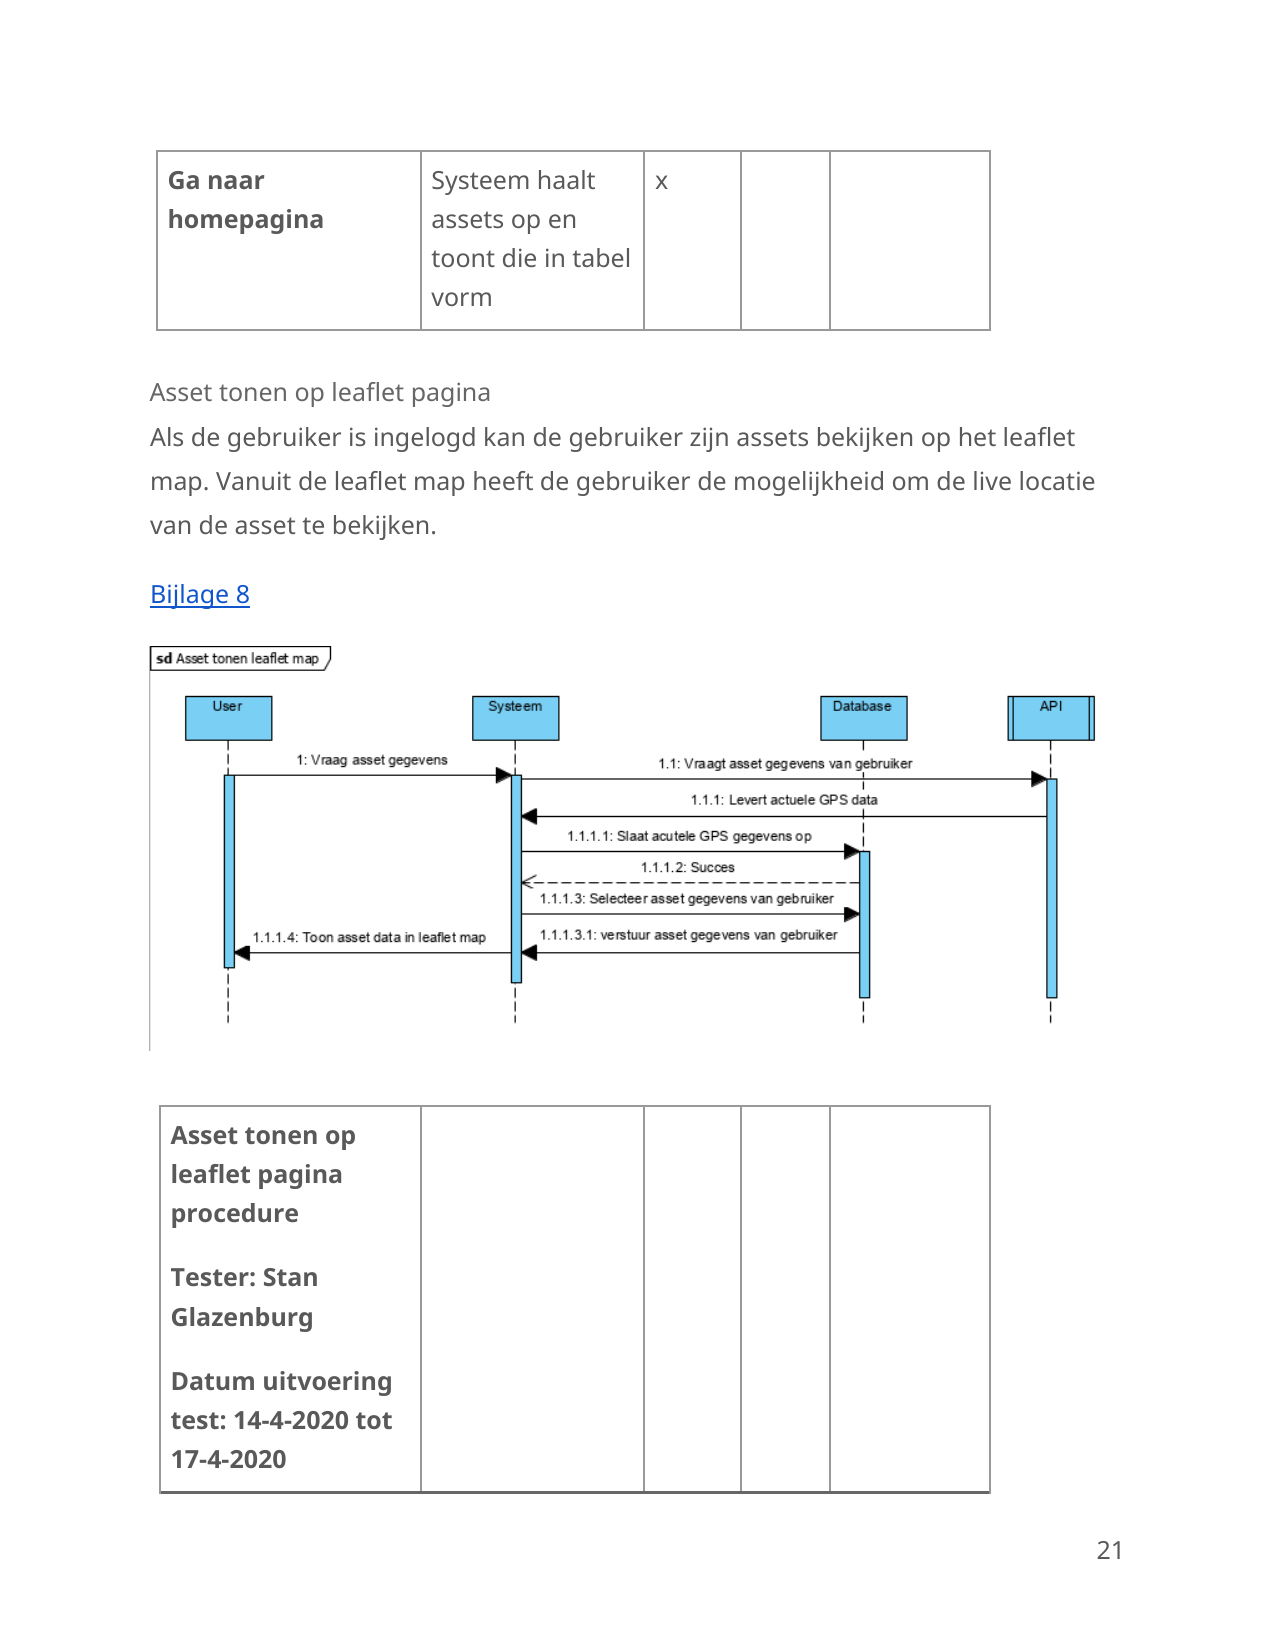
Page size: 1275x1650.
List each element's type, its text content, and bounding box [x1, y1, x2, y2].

table_header [422, 1107, 643, 1491]
subtitle Asset tonen op leaflet pagina [149, 375, 1125, 409]
table_header [831, 1107, 989, 1491]
table_header [742, 1107, 829, 1491]
picture [149, 646, 1125, 1051]
table_cell x [645, 152, 740, 329]
table_header [645, 1107, 740, 1491]
text Als de gebruiker is ingelogd kan de gebruiker zijn assets bekijken op het leaflet map. Vanuit de leaflet map heeft de gebruiker de mogelijkheid om de live locatie van de asset te bekijken. [150, 419, 1125, 542]
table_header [161, 1107, 420, 1491]
table_cell Ga naar homepagina [158, 152, 420, 329]
table_cell [742, 152, 829, 329]
table_cell Systeem haalt assets op en toont die in tabel vorm [422, 152, 643, 329]
table_cell [831, 152, 989, 329]
text Bijlage 8 [150, 577, 1125, 611]
